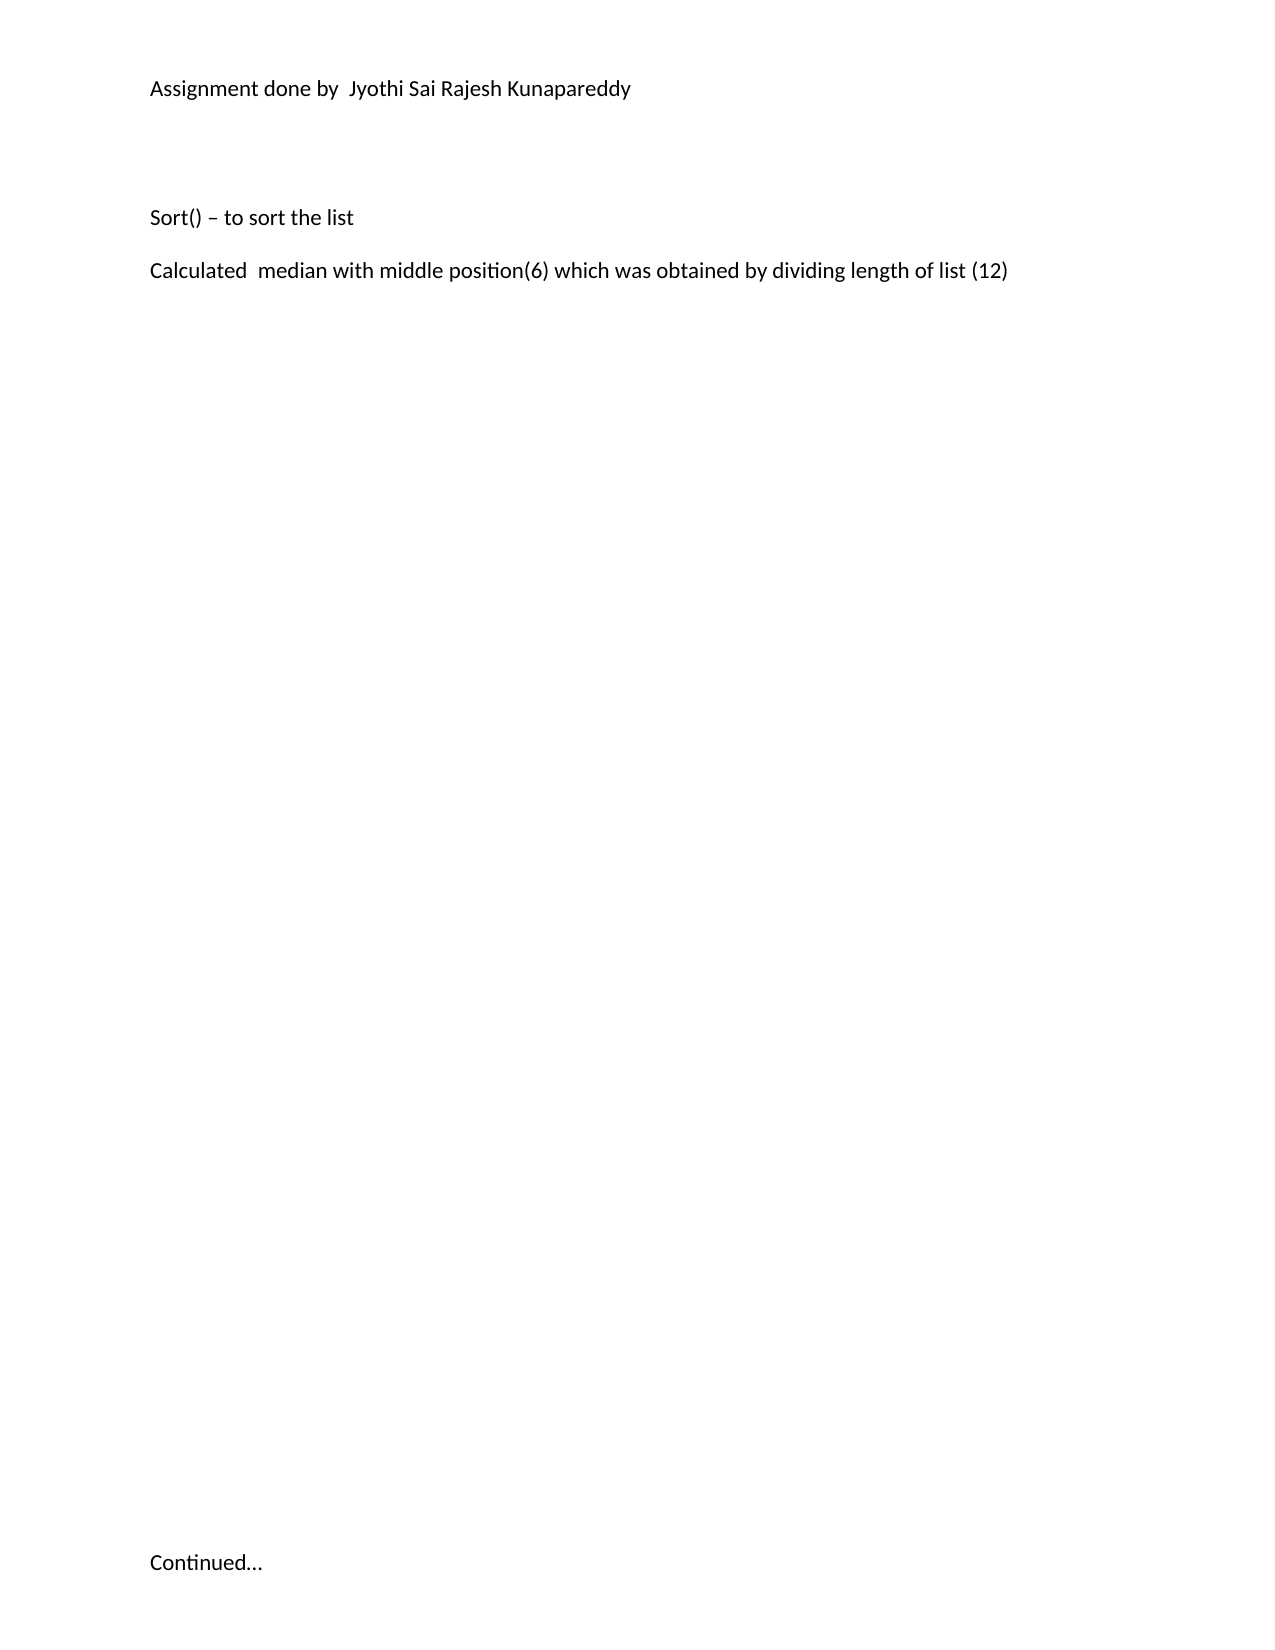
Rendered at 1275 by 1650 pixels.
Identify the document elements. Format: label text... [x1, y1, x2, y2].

text Sort() – to sort the list [150, 203, 1125, 231]
text Calculated median with middle position(6) which was obtained by dividing length of list (12) [150, 256, 1125, 284]
